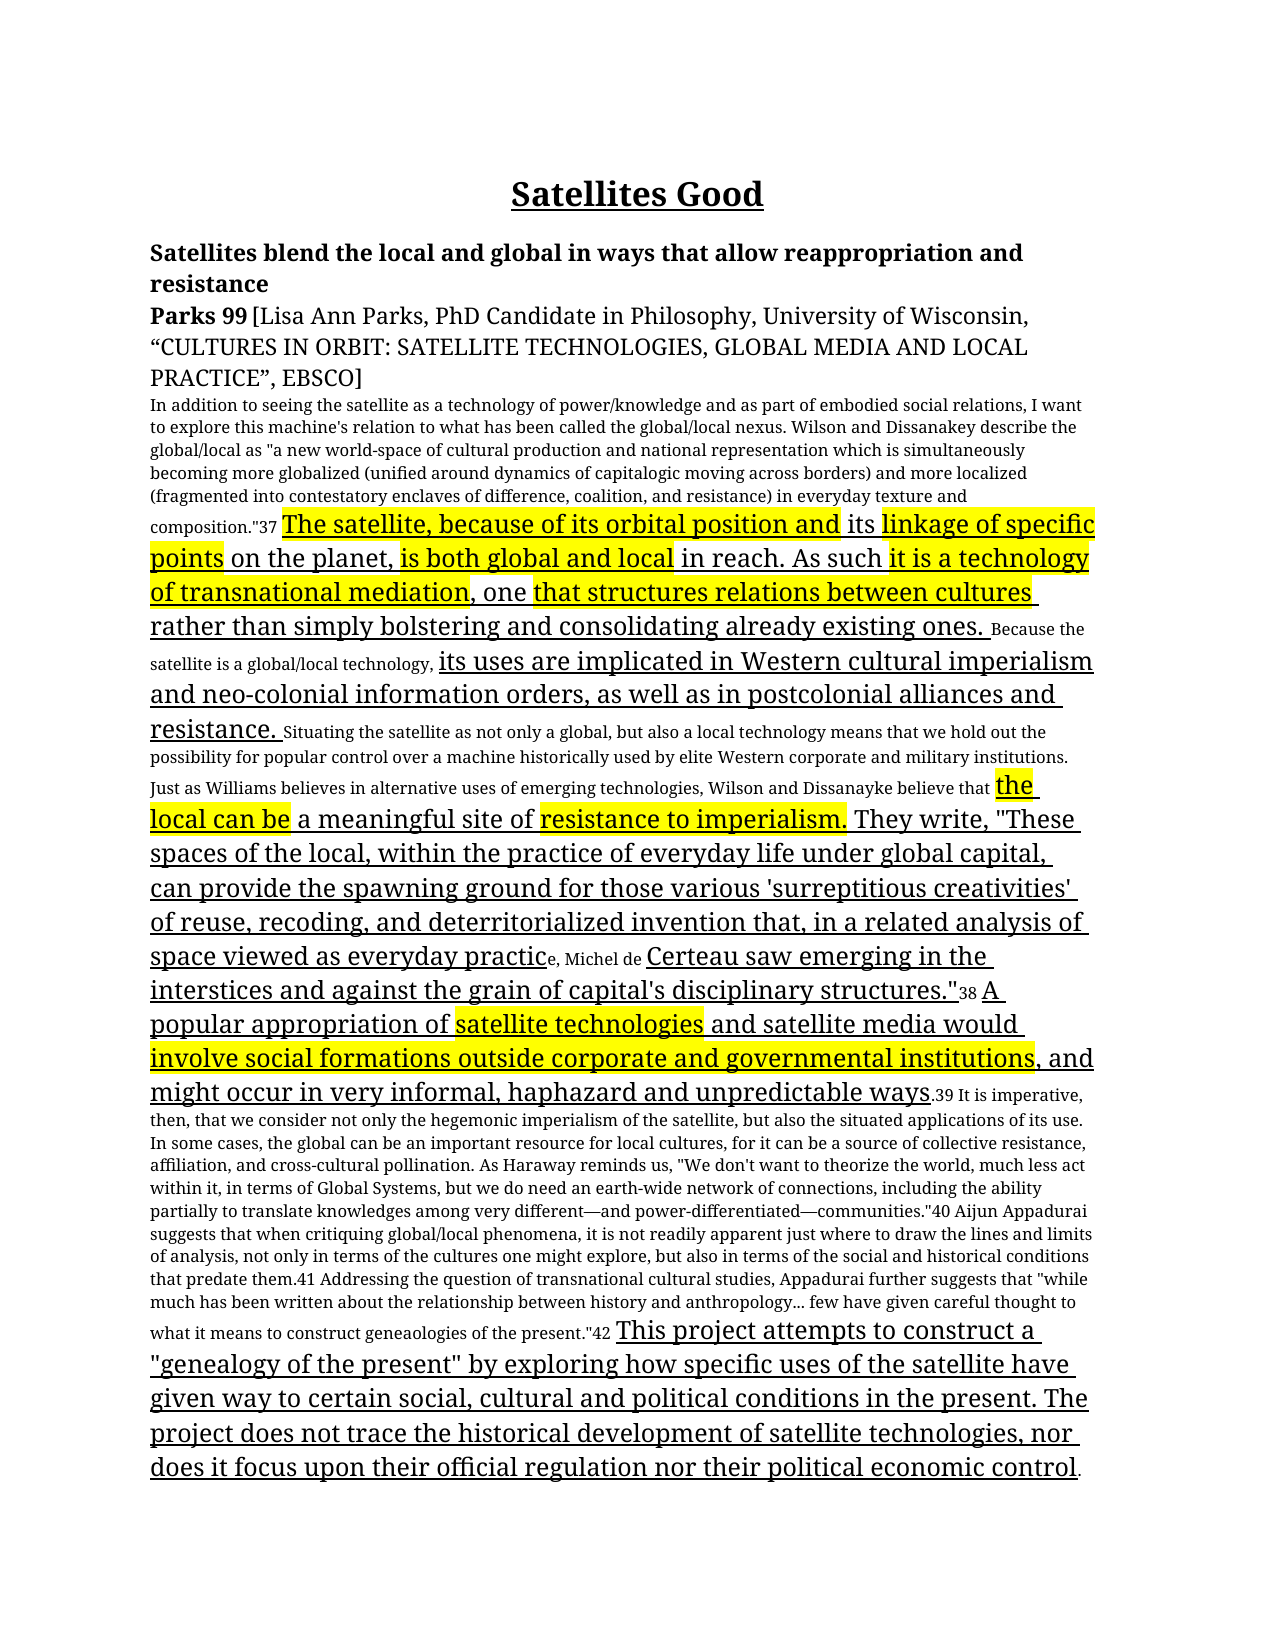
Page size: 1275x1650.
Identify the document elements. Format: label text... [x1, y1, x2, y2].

subtitle Satellites blend the local and global in ways that allow reappropriation and resistance [150, 237, 1125, 299]
subtitle Satellites Good [150, 171, 1125, 216]
text Parks 99 [Lisa Ann Parks, PhD Candidate in Philosophy, University of Wisconsin, “CULTURES IN ORBIT: SATELLITE TECHNOLOGIES, GLOBAL MEDIA AND LOCAL PRACTICE”, EBSCO] [150, 299, 1125, 393]
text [150, 541, 1095, 1483]
